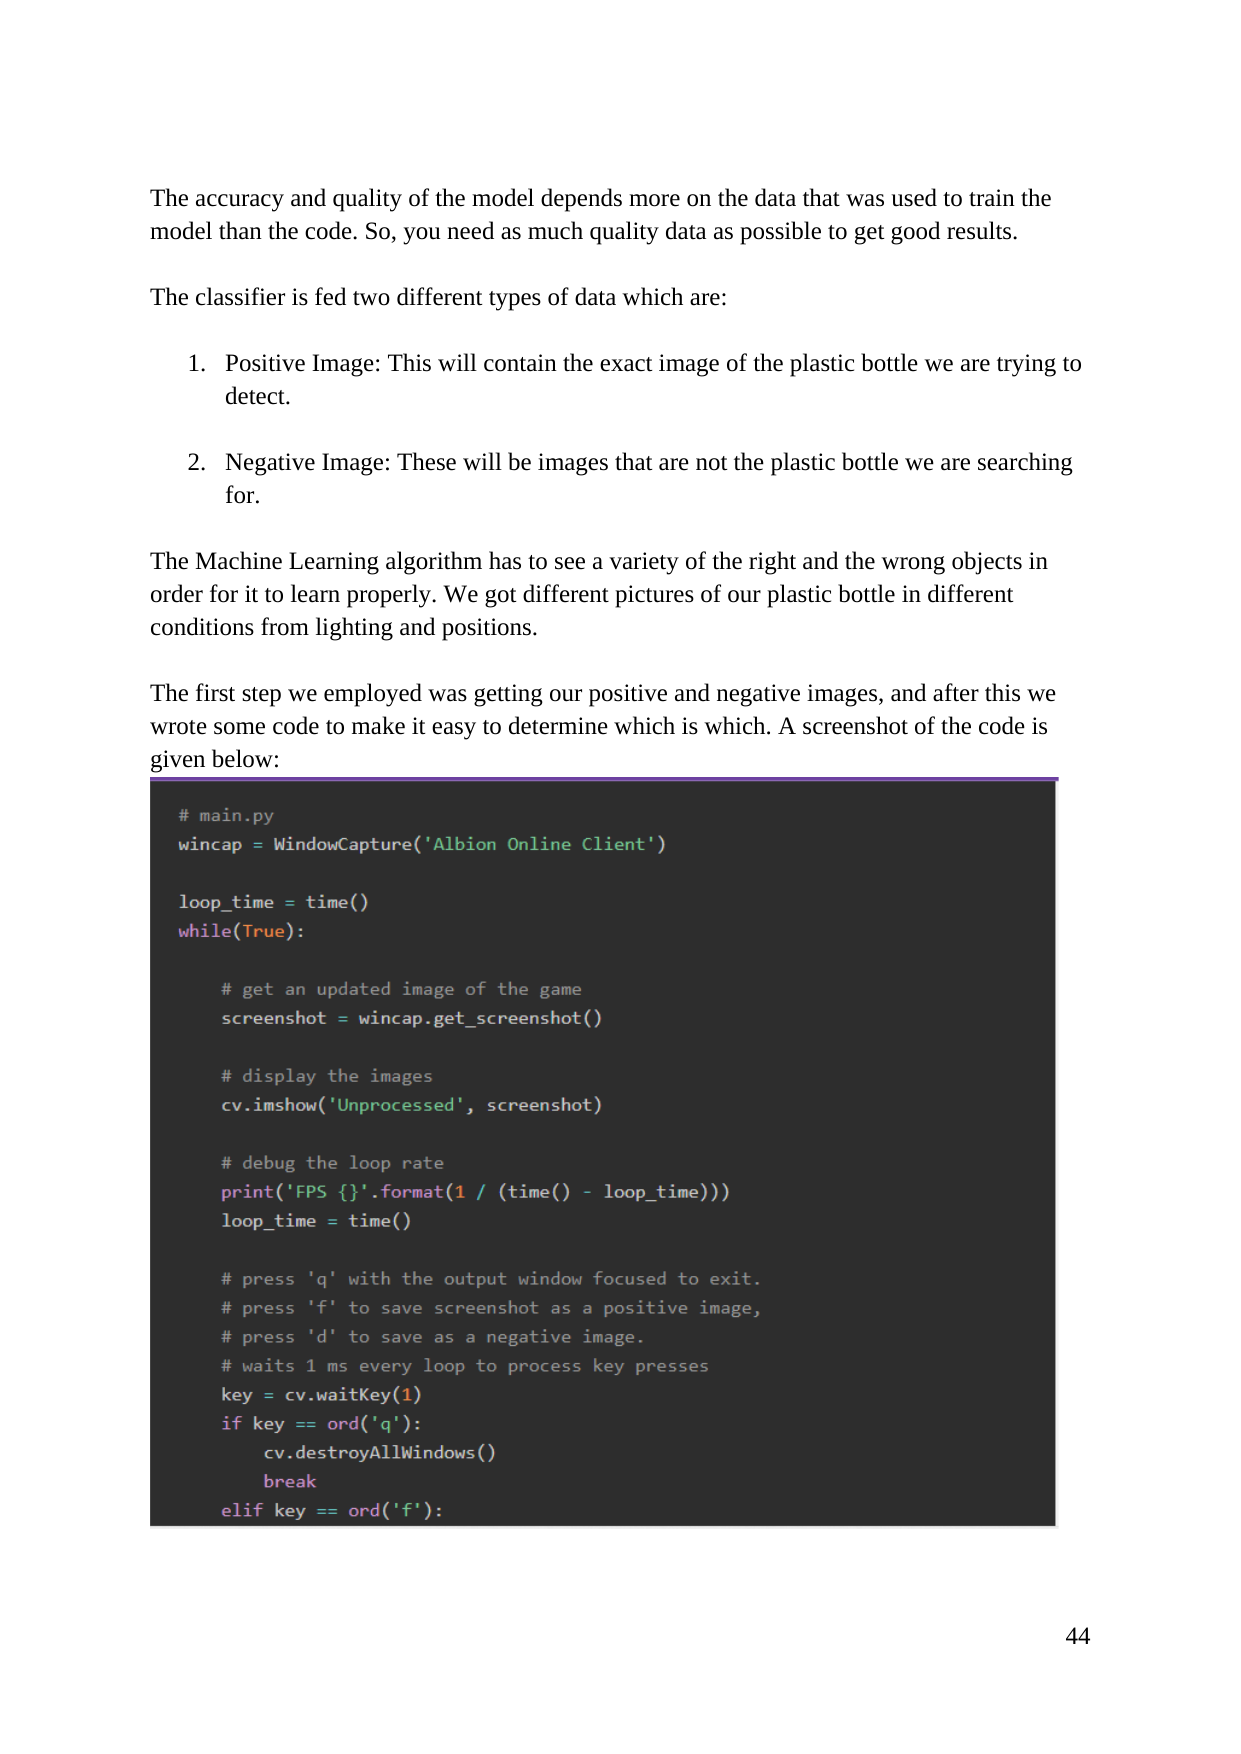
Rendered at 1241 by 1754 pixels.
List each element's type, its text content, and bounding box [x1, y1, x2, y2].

list Positive Image: This will contain the exact image of the plastic bottle we are trying to detect. [187, 348, 1090, 410]
text The first step we employed was getting our positive and negative images, and after this we wrote some code to make it easy to determine which is which. A screenshot of the code is given below: [150, 678, 1090, 773]
picture [150, 777, 1059, 1529]
text The accuracy and quality of the model depends more on the data that was used to train the model than the code. So, you need as much quality data as possible to get good results. [150, 183, 1090, 245]
list Negative Image: These will be images that are not the plastic bottle we are searching for. [187, 447, 1090, 509]
text The classifier is fed two different types of data which are: [150, 282, 1090, 311]
text The Machine Learning algorithm has to see a variety of the right and the wrong objects in order for it to learn properly. We got different pictures of our plastic bottle in different conditions from lighting and positions. [150, 546, 1090, 641]
